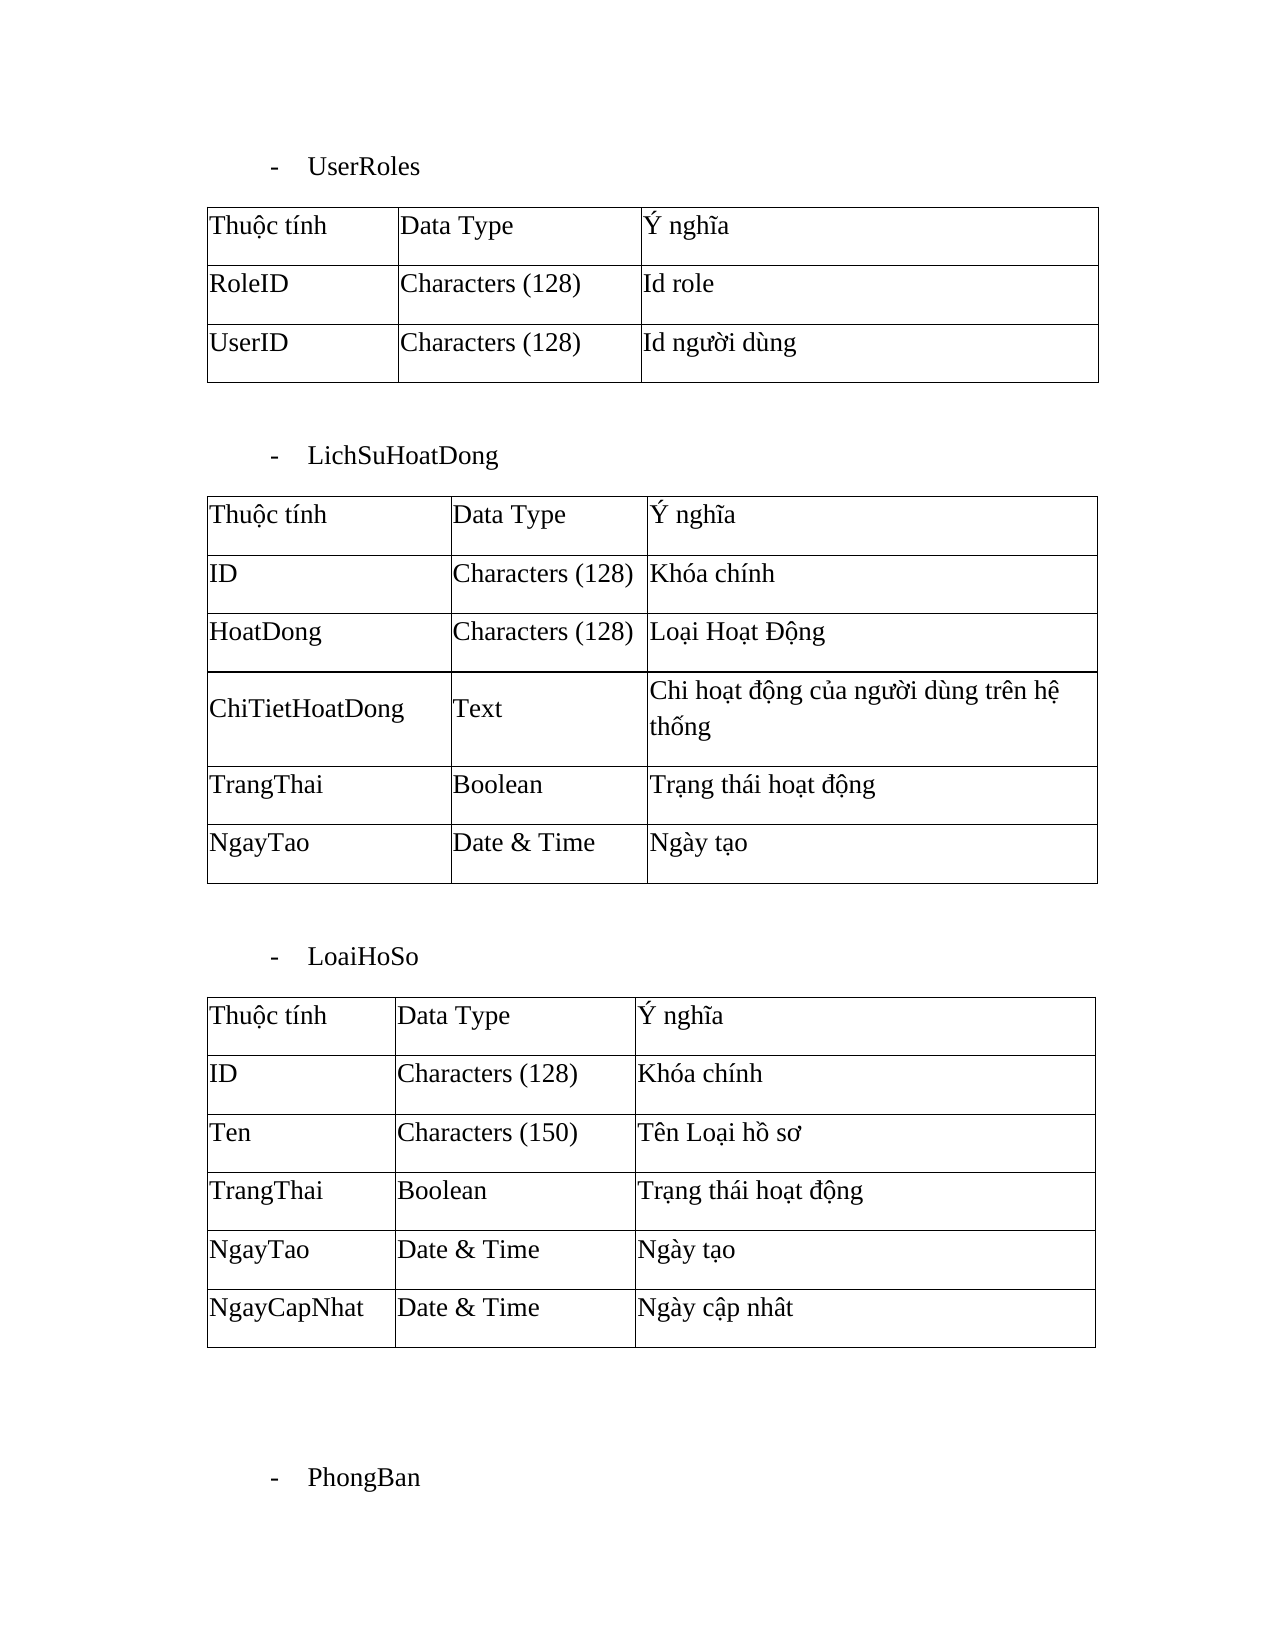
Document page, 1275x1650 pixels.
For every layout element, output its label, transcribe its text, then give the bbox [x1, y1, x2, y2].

table_cell Id người dùng [642, 325, 1098, 382]
table_cell Ngày cập nhât [636, 1290, 1095, 1347]
list LichSuHoatDong [270, 439, 1125, 471]
table_cell NgayCapNhat [208, 1290, 395, 1347]
table_cell Characters (128) [452, 614, 647, 671]
table_cell ID [208, 1056, 395, 1113]
table_cell UserID [208, 325, 398, 382]
table_cell Date & Time [396, 1290, 635, 1347]
table_cell ChiTietHoatDong [208, 673, 451, 766]
table_cell Boolean [396, 1173, 635, 1230]
table_cell Id role [642, 266, 1098, 323]
table_cell Characters (128) [396, 1056, 635, 1113]
table_header Ý nghĩa [648, 497, 1097, 554]
table_cell Trạng thái hoạt động [648, 767, 1097, 824]
table_cell Boolean [452, 767, 647, 824]
table_cell Loại Hoạt Động [648, 614, 1097, 671]
table_header Data Type [452, 497, 647, 554]
table_cell Date & Time [396, 1231, 635, 1289]
table_header Thuộc tính [208, 208, 398, 265]
table_cell RoleID [208, 266, 398, 323]
table_cell NgayTao [208, 1231, 395, 1289]
table_cell TrangThai [208, 767, 451, 824]
table_cell ID [208, 556, 451, 613]
table_cell Text [452, 673, 647, 766]
table_cell Characters (128) [452, 556, 647, 613]
table_header Data Type [396, 998, 635, 1055]
list UserRoles [270, 150, 1125, 181]
table_cell Ten [208, 1115, 395, 1172]
table_cell Date & Time [452, 825, 647, 882]
table_cell HoatDong [208, 614, 451, 671]
table_cell Khóa chính [648, 556, 1097, 613]
table_cell Ngày tạo [636, 1231, 1095, 1289]
table_cell Characters (128) [399, 325, 641, 382]
table_cell Characters (150) [396, 1115, 635, 1172]
table_cell Khóa chính [636, 1056, 1095, 1113]
table_header Data Type [399, 208, 641, 265]
table_cell Chi hoạt động của người dùng trên hệ thống [648, 673, 1097, 766]
list PhongBan [270, 1461, 1125, 1492]
table_header Ý nghĩa [636, 998, 1095, 1055]
table_cell Tên Loại hồ sơ [636, 1115, 1095, 1172]
table_header Thuộc tính [208, 998, 395, 1055]
list LoaiHoSo [270, 940, 1125, 971]
table_cell Trạng thái hoạt động [636, 1173, 1095, 1230]
table_cell NgayTao [208, 825, 451, 882]
table_header Thuộc tính [208, 497, 451, 554]
table_cell TrangThai [208, 1173, 395, 1230]
table_header Ý nghĩa [642, 208, 1098, 265]
table_cell Ngày tạo [648, 825, 1097, 882]
table_cell Characters (128) [399, 266, 641, 323]
